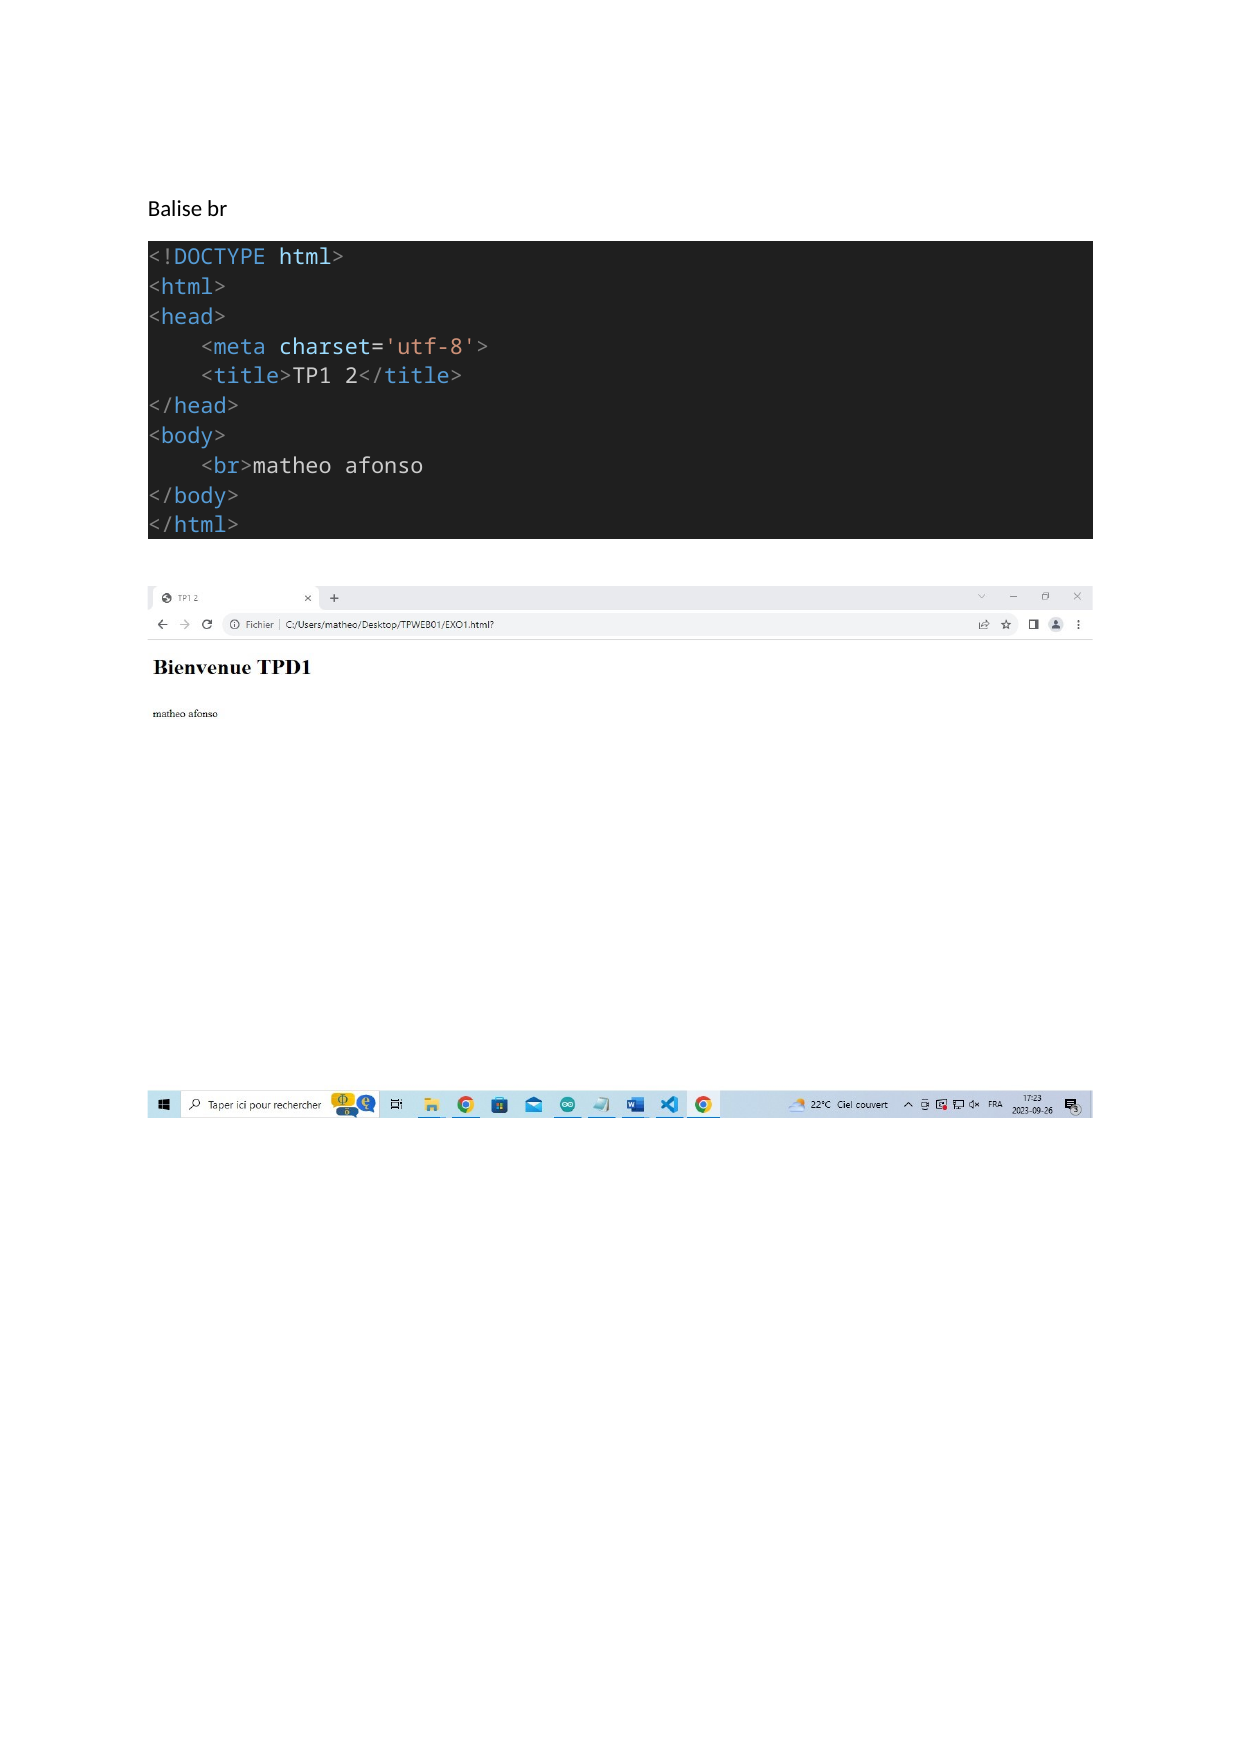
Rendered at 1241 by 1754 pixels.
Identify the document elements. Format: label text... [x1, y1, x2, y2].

text <meta charset='utf-8'> [148, 331, 1093, 361]
text <body> [148, 420, 1093, 450]
text <head> [148, 301, 1093, 331]
text Balise br [148, 194, 1093, 222]
text </html> [148, 509, 1093, 539]
text </head> [148, 390, 1093, 420]
text <title>TP1 2</title> [148, 361, 1093, 390]
text <!DOCTYPE html> [148, 241, 1093, 271]
text <br>matheo afonso [148, 450, 1093, 480]
text </body> [148, 480, 1093, 509]
text <html> [148, 271, 1093, 301]
picture [147, 586, 1093, 1118]
